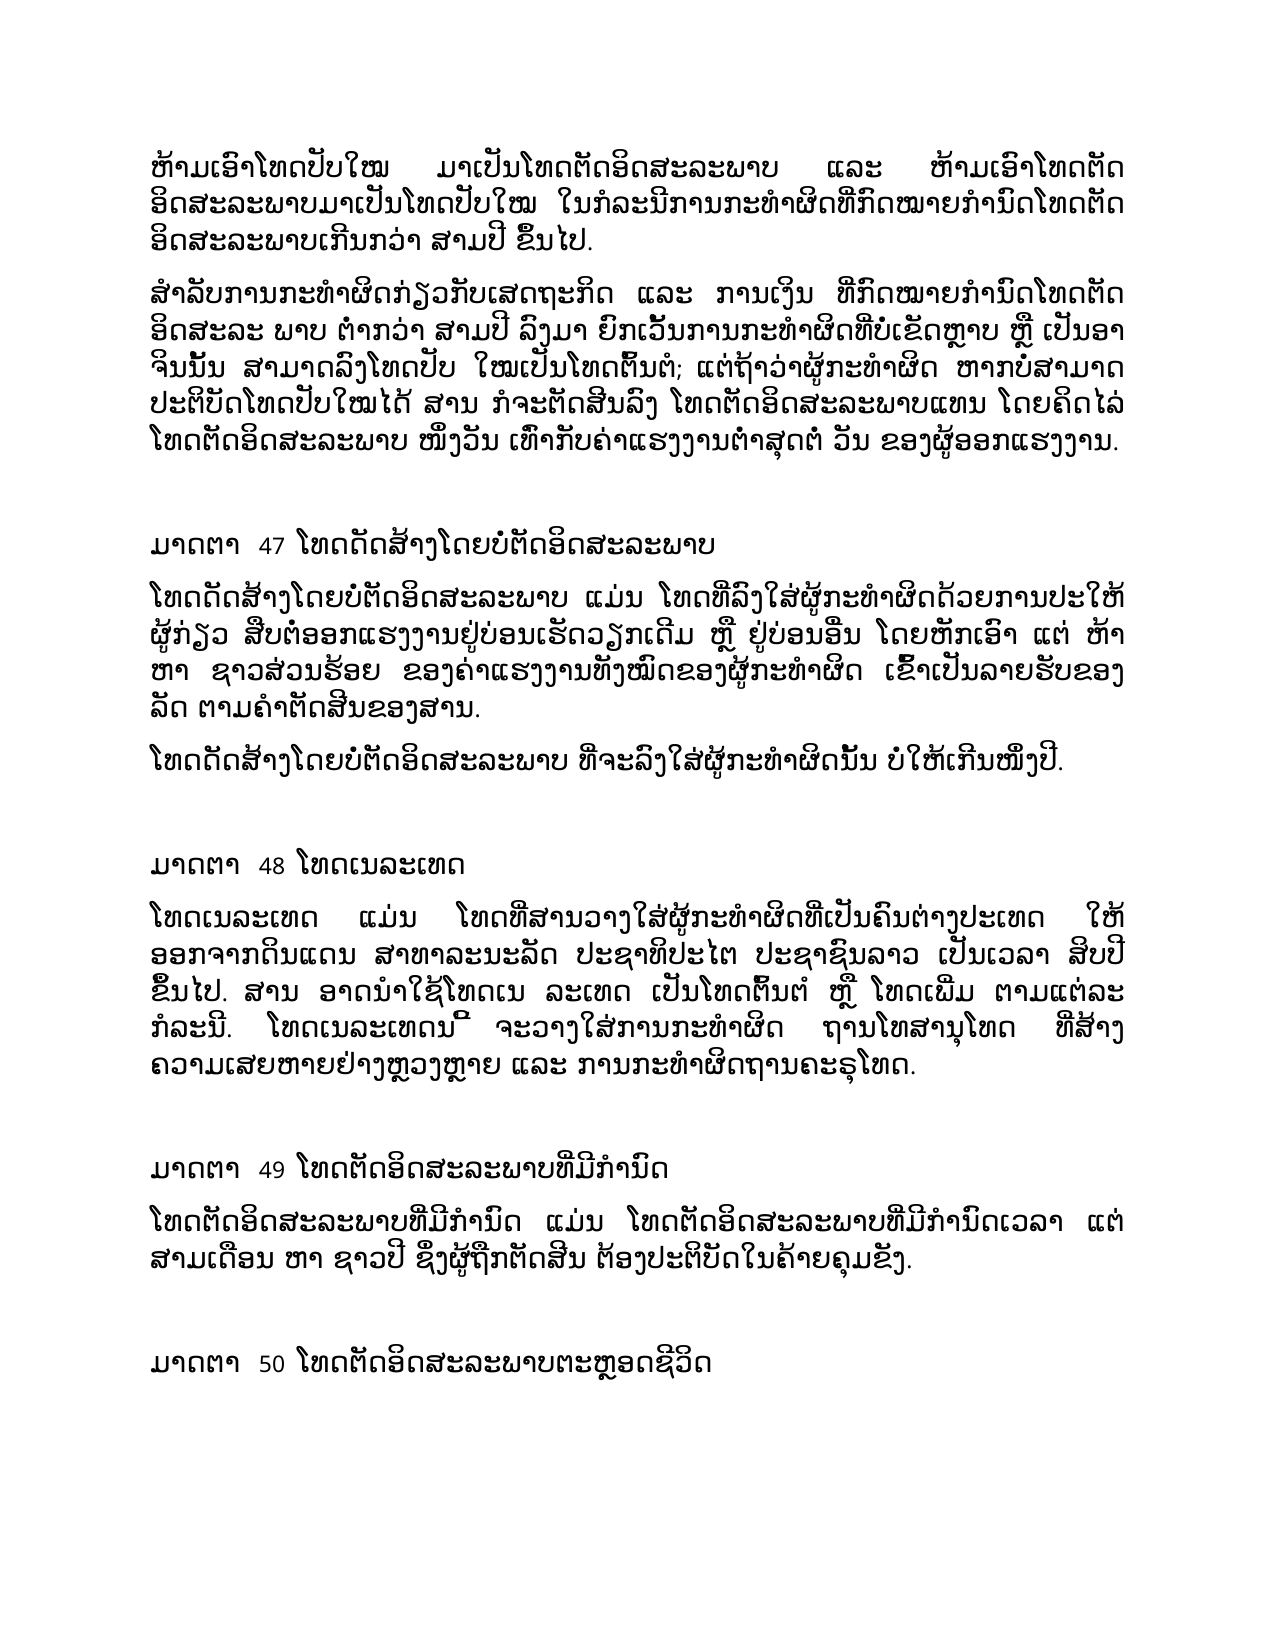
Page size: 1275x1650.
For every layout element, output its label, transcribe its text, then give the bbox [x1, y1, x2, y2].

text ມາດຕາ 48 ໂທດເນລະເທດ [150, 847, 1125, 881]
text ໂທດເນລະເທດ ແມ່ນ ໂທດທີ່ສານວາງໃສ່ຜູ້ກະທຳຜິດທີ່ເປັນຄົນຕ່າງປະເທດ ໃຫ້ອອກຈາກດິນແດນ ສາທາລະນະລັດ ປະຊາທິປະໄຕ ປະຊາຊົນລາວ ເປັນເວລາ ສິບປີ ຂຶ້ນໄປ. ສານ ອາດນຳໃຊ້ໂທດເນ ລະເທດ ເປັນໂທດຕົ້ນຕໍ ຫຼື ໂທດເພີ່ມ ຕາມແຕ່ລະກໍລະນີ. ໂທດເນລະເທດນີ້ ຈະວາງໃສ່ການກະທຳຜິດ ຖານໂທສານຸໂທດ ທີ່ສ້າງຄວາມເສຍຫາຍຢ່າງຫຼວງຫຼາຍ ແລະ ການກະທຳຜິດຖານຄະຣຸໂທດ. [150, 901, 1125, 1081]
text ໂທດດັດສ້າງໂດຍບໍ່ຕັດອິດສະລະພາບ ທີ່ຈະລົງໃສ່ຜູ້ກະທຳຜິດນັ້ນ ບໍ່ໃຫ້ເກີນໜຶ່ງປີ. [150, 744, 1125, 778]
text ຫ້າມເອົາໂທດປັບໃໝ ມາເປັນໂທດຕັດອິດສະລະພາບ ແລະ ຫ້າມເອົາໂທດຕັດອິດສະລະພາບມາເປັນໂທດປັບໃໝ ໃນກໍລະນີການກະທຳຜິດທີ່ກົດໝາຍກຳນົດໂທດຕັດອິດສະລະພາບເກີນກວ່າ ສາມປີ ຂຶ້ນໄປ. [150, 150, 1125, 257]
text ໂທດດັດສ້າງໂດຍບໍ່ຕັດອິດສະລະພາບ ແມ່ນ ໂທດທີ່ລົງໃສ່ຜູ້ກະທຳຜິດດ້ວຍການປະໃຫ້ຜູ້ກ່ຽວ ສືບຕໍ່ອອກແຮງງານຢູ່ບ່ອນເຮັດວຽກເດີມ ຫຼື ຢູ່ບ່ອນອື່ນ ໂດຍຫັກເອົາ ແຕ່ ຫ້າ ຫາ ຊາວສ່ວນຮ້ອຍ ຂອງຄ່າແຮງງານທັງໝົດຂອງຜູ້ກະທຳຜິດ ເຂົ້ົ້າເປັນລາຍຮັບຂອງລັດ ຕາມຄຳຕັດສີນຂອງສານ. [150, 580, 1125, 724]
text ມາດຕາ 47 ໂທດດັດສ້າງໂດຍບໍ່ຕັດອິດສະລະພາບ [150, 527, 1125, 561]
text ສຳລັບການກະທຳຜິດກ່ຽວກັບເສດຖະກິດ ແລະ ການເງິນ ທີ່ກົດໝາຍກຳນົດໂທດຕັດອິດສະລະ ພາບ ຕ່ຳກວ່າ ສາມປີ ລົງມາ ຍົກເວັ້ນການກະທຳຜິດທີ່ບໍ່ເຂັດຫຼາບ ຫຼື ເປັນອາຈິນນັ້ນ ສາມາດລົງໂທດປັບ ໃໝເປັນໂທດຕົ້ນຕໍ; ແຕ່ຖ້າວ່າຜູ້ກະທຳຜິດ ຫາກບໍ່ສາມາດປະຕິບັດໂທດປັບໃໝໄດ້ ສານ ກໍຈະຕັດສີນລົງ ໂທດຕັດອິດສະລະພາບແທນ ໂດຍຄິດໄລ່ໂທດຕັດອິດສະລະພາບ ໜຶ່ງວັນ ເທົ່າກັບຄ່າແຮງງານຕ່ຳສຸດຕໍ່ ວັນ ຂອງຜູ້ອອກແຮງງານ. [150, 277, 1125, 457]
text ມາດຕາ 49 ໂທດຕັດອິດສະລະພາບທີ່ມີກຳນົດ [150, 1151, 1125, 1185]
text ໂທດຕັດອິດສະລະພາບທີ່ມີກຳນົດ ແມ່ນ ໂທດຕັດອິດສະລະພາບທີ່ມີກຳນົດເວລາ ແຕ່ ສາມເດືອນ ຫາ ຊາວປີ ຊຶ່ງຜູ້ຖືກຕັດສີນ ຕ້ອງປະຕິບັດໃນຄ້າຍຄຸມຂັງ. [150, 1204, 1125, 1275]
text ມາດຕາ 50 ໂທດຕັດອິດສະລະພາບຕະຫຼອດຊີວິດ [150, 1345, 1125, 1379]
